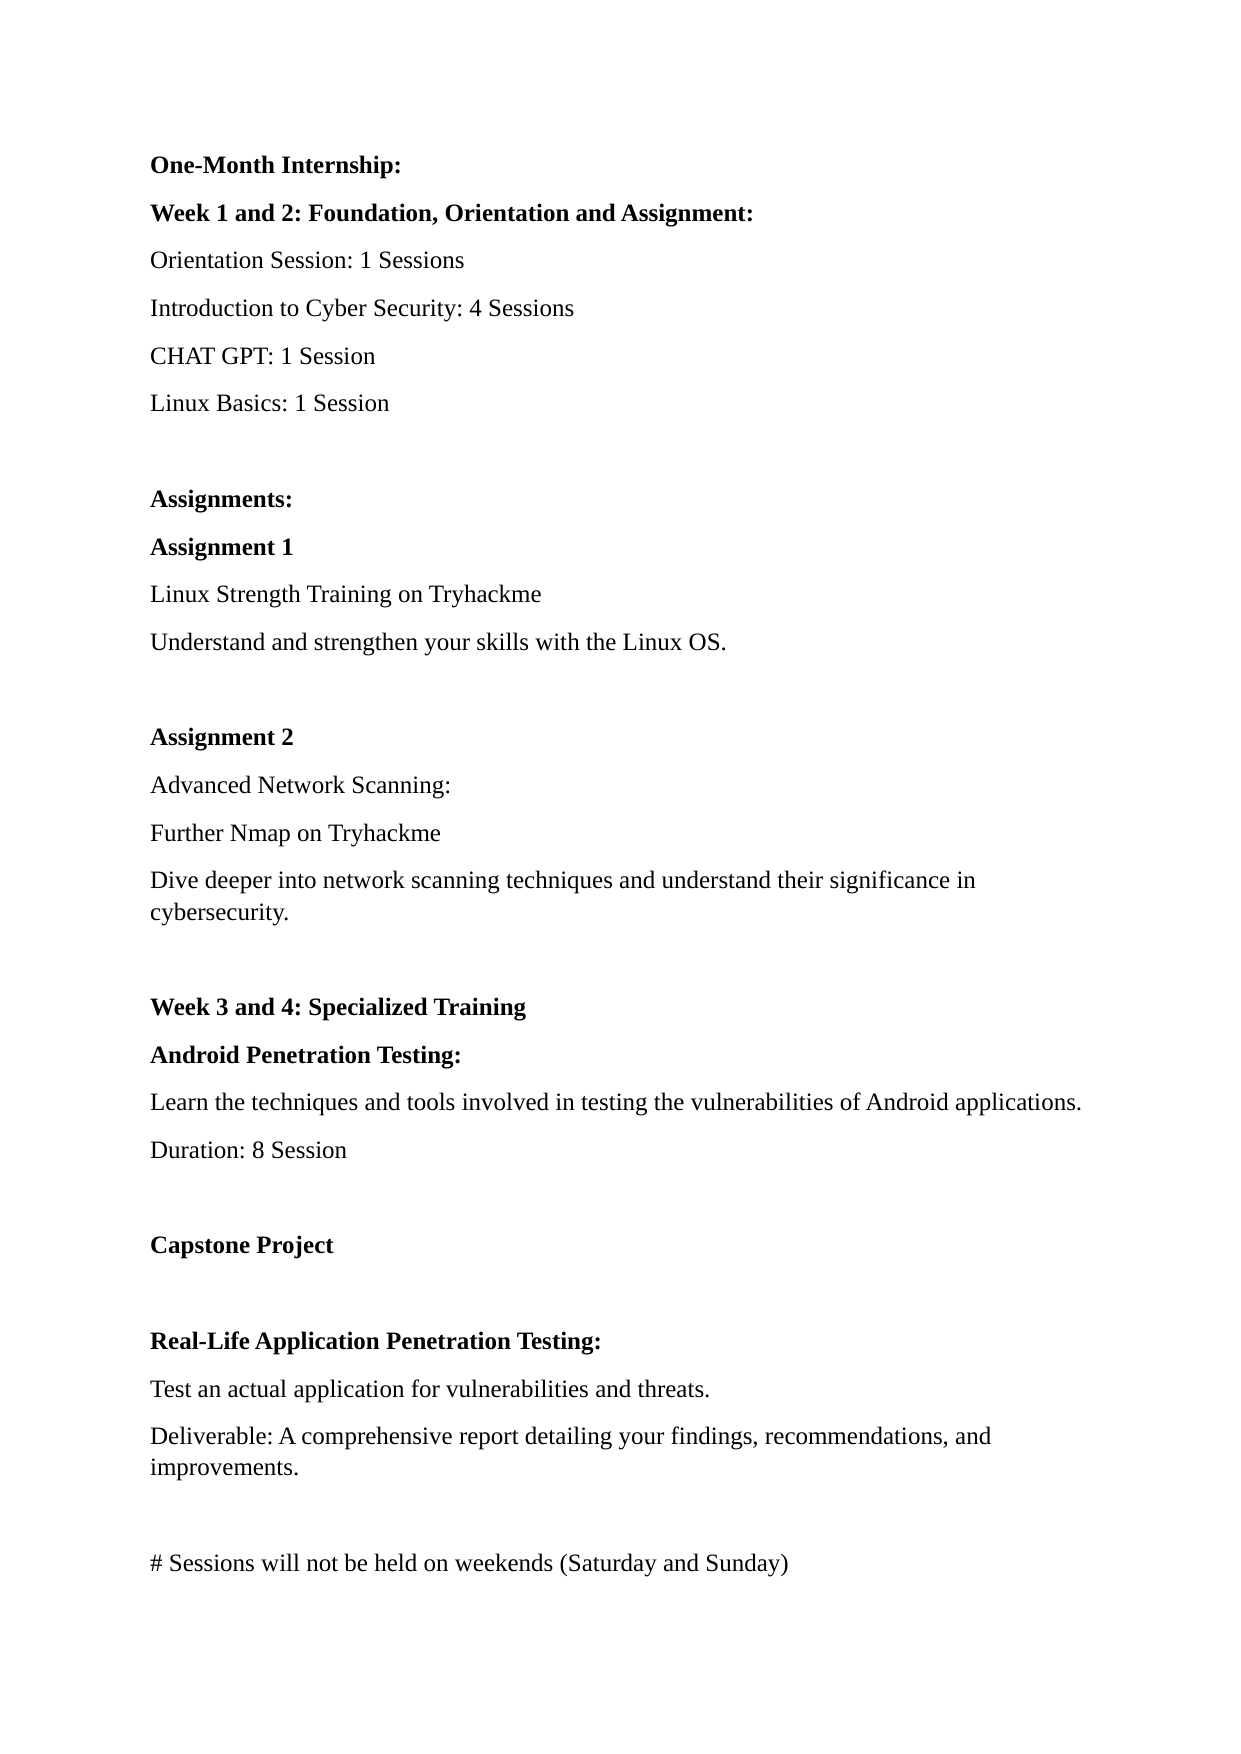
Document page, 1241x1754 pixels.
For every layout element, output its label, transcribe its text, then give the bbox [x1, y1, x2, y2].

text Assignments: [150, 484, 1090, 513]
text Test an actual application for vulnerabilities and threats. [150, 1374, 1090, 1402]
text Linux Basics: 1 Session [150, 388, 1090, 417]
text Assignment 1 [150, 532, 1090, 560]
text CHAT GPT: 1 Session [150, 341, 1090, 369]
text Orientation Session: 1 Sessions [150, 245, 1090, 274]
text One-Month Internship: [150, 150, 1090, 179]
text Further Nmap on Tryhackme [150, 818, 1090, 847]
text Android Penetration Testing: [150, 1040, 1090, 1068]
text Capstone Project [150, 1231, 1090, 1259]
text Linux Strength Training on Tryhackme [150, 579, 1090, 608]
text Week 1 and 2: Foundation, Orientation and Assignment: [150, 198, 1090, 226]
text # Sessions will not be held on weekends (Saturday and Sunday) [150, 1548, 1090, 1577]
text Advanced Network Scanning: [150, 770, 1090, 799]
text Dive deeper into network scanning techniques and understand their significance in cybersecurity. [150, 866, 1090, 925]
text Assignment 2 [150, 722, 1090, 751]
text Duration: 8 Session [150, 1135, 1090, 1164]
text Understand and strengthen your skills with the Linux OS. [150, 627, 1090, 656]
text Introduction to Cyber Security: 4 Sessions [150, 293, 1090, 322]
text Real-Life Application Penetration Testing: [150, 1326, 1090, 1355]
text Week 3 and 4: Specialized Training [150, 992, 1090, 1021]
text Learn the techniques and tools involved in testing the vulnerabilities of Android applications. [150, 1087, 1090, 1116]
text Deliverable: A comprehensive report detailing your findings, recommendations, and improvements. [150, 1421, 1090, 1481]
